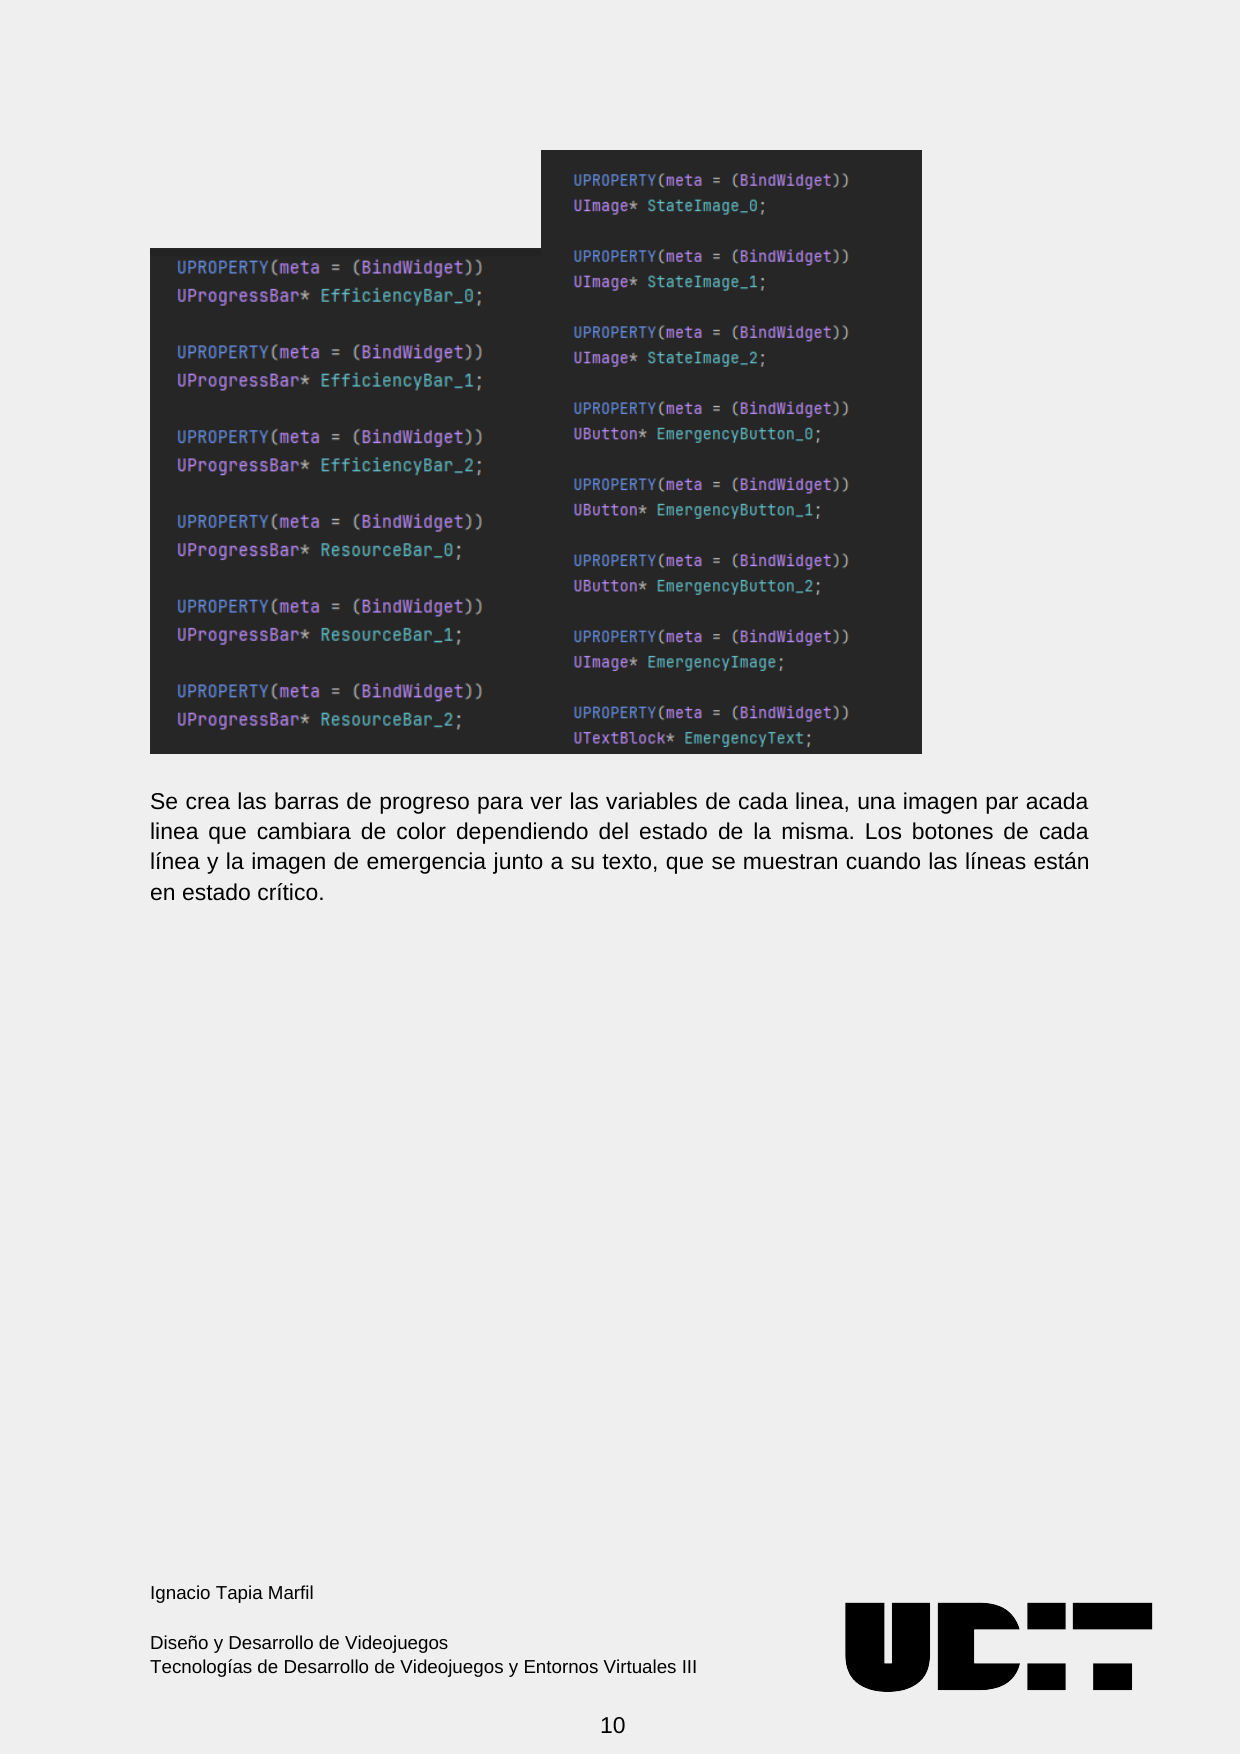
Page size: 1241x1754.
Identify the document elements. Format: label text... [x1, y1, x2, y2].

picture [150, 150, 922, 754]
picture [845, 1602, 1153, 1692]
text Se crea las barras de progreso para ver las variables de cada linea, una imagen par acada linea que cambiara de color dependiendo del estado de la misma. Los botones de cada línea y la imagen de emergencia junto a su texto, que se muestran cuando las líneas están en estado crítico. [150, 788, 1090, 905]
